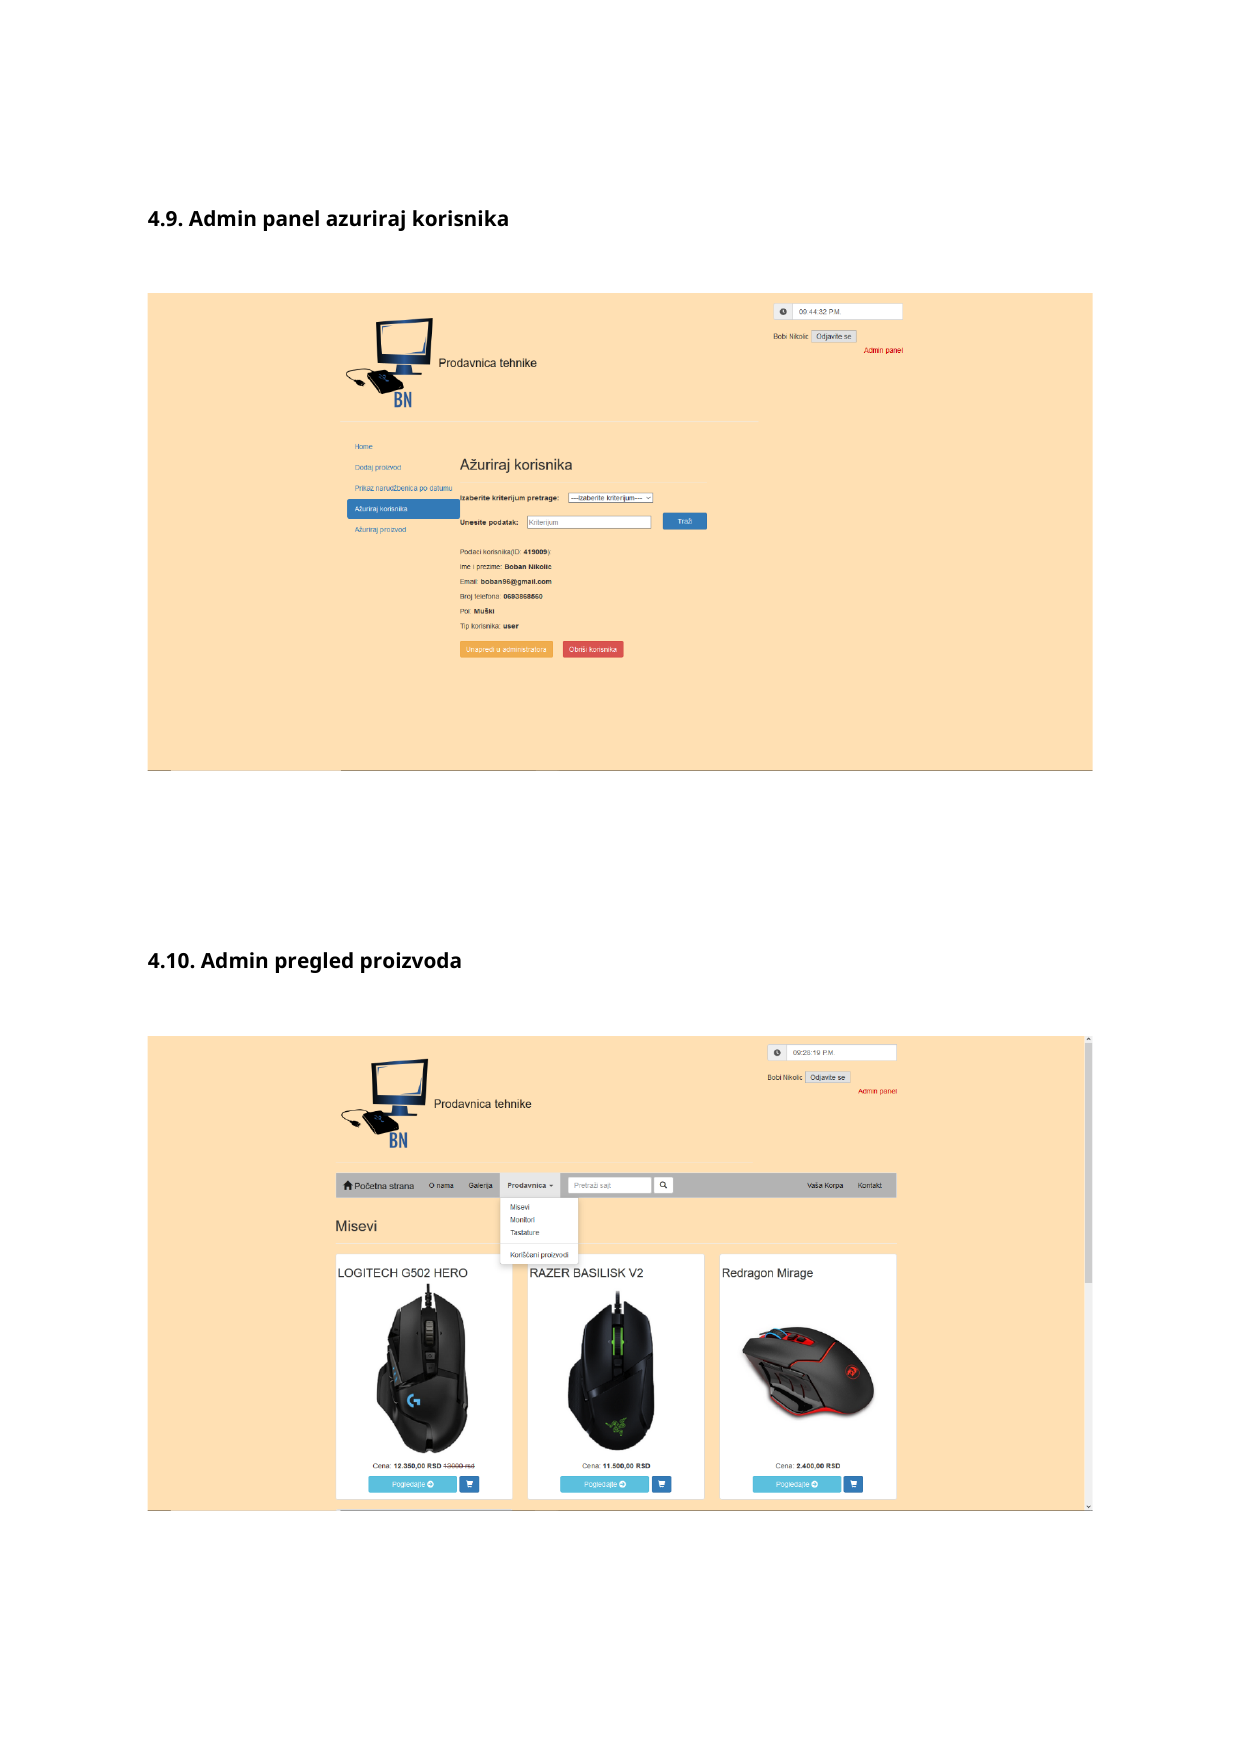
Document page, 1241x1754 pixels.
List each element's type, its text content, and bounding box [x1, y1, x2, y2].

subtitle 4.10. Admin pregled proizvoda [148, 947, 1093, 975]
picture [147, 1036, 1093, 1511]
subtitle 4.9. Admin panel azuriraj korisnika [148, 204, 1093, 233]
picture [147, 293, 1093, 771]
